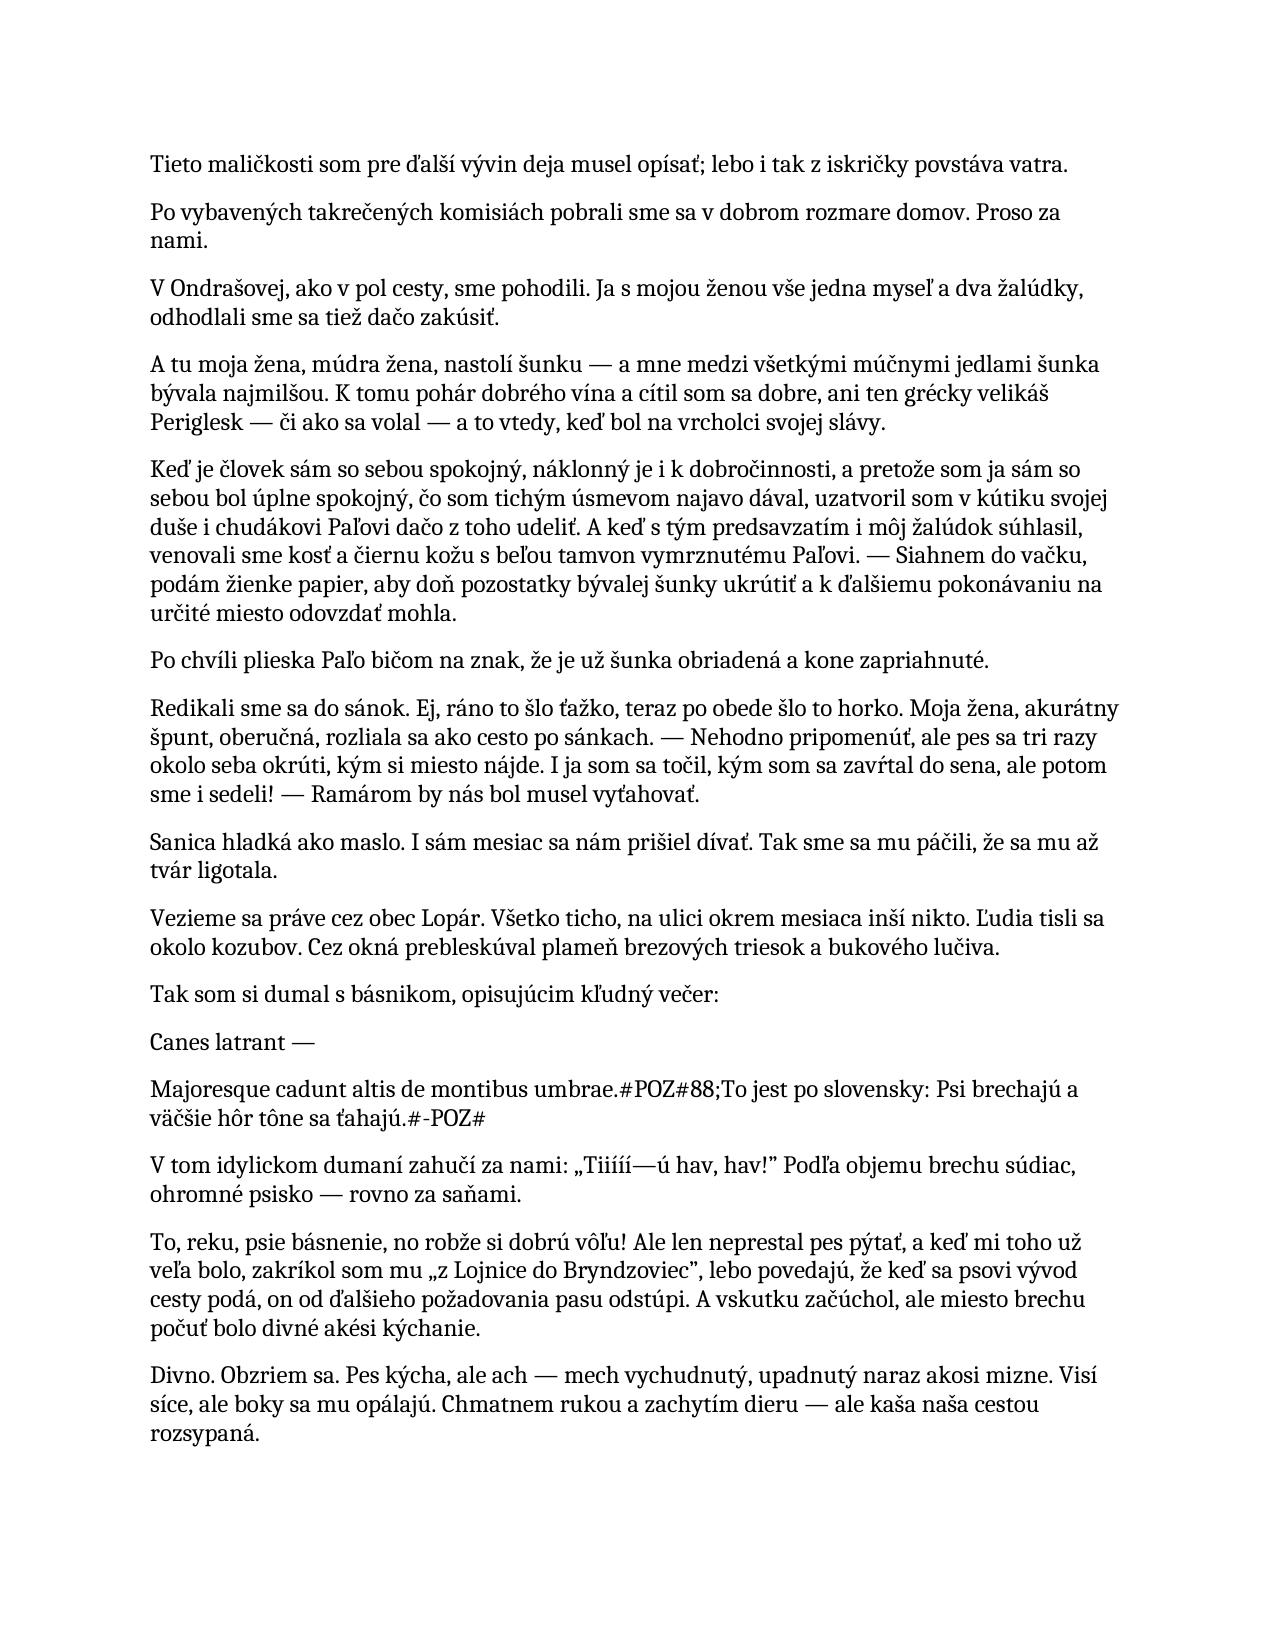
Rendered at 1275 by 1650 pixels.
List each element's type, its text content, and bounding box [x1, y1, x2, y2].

text Keď je človek sám so sebou spokojný, náklonný je i k dobročinnosti, a pretože som ja sám so sebou bol úplne spokojný, čo som tichým úsmevom najavo dával, uzatvoril som v kútiku svojej duše i chudákovi Paľovi dačo z toho udeliť. A keď s tým predsavzatím i môj žalúdok súhlasil, venovali sme kosť a čiernu kožu s beľou tamvon vymrznutému Paľovi. — Siahnem do vačku, podám žienke papier, aby doň pozostatky bývalej šunky ukrútiť a k ďalšiemu pokonávaniu na určité miesto odovzdať mohla. [150, 455, 1125, 627]
text V Ondrašovej, ako v pol cesty, sme pohodili. Ja s mojou ženou vše jedna myseľ a dva žalúdky, odhodlali sme sa tiež dačo zakúsiť. [150, 274, 1125, 331]
text Po vybavených takrečených komisiách pobrali sme sa v dobrom rozmare domov. Proso za nami. [150, 197, 1125, 255]
text Canes latrant — [150, 1027, 1125, 1056]
text Sanica hladká ako maslo. I sám mesiac sa nám prišiel dívať. Tak sme sa mu páčili, že sa mu až tvár ligotala. [150, 827, 1125, 885]
text Divno. Obzriem sa. Pes kýcha, ale ach — mech vychudnutý, upadnutý naraz akosi mizne. Visí síce, ale boky sa mu opálajú. Chmatnem rukou a zachytím dieru — ale kaša naša cestou rozsypaná. [150, 1361, 1125, 1447]
text Redikali sme sa do sánok. Ej, ráno to šlo ťažko, teraz po obede šlo to horko. Moja žena, akurátny špunt, oberučná, rozliala sa ako cesto po sánkach. — Nehodno pripomenúť, ale pes sa tri razy okolo seba okrúti, kým si miesto nájde. I ja som sa točil, kým som sa zavŕtal do sena, ale potom sme i sedeli! — Ramárom by nás bol musel vyťahovať. [150, 694, 1125, 809]
text Po chvíli plieska Paľo bičom na znak, že je už šunka obriadená a kone zapriahnuté. [150, 646, 1125, 675]
text Tak som si dumal s básnikom, opisujúcim kľudný večer: [150, 980, 1125, 1009]
text A tu moja žena, múdra žena, nastolí šunku — a mne medzi všetkými múčnymi jedlami šunka bývala najmilšou. K tomu pohár dobrého vína a cítil som sa dobre, ani ten grécky velikáš Periglesk — či ako sa volal — a to vtedy, keď bol na vrcholci svojej slávy. [150, 350, 1125, 436]
text Majoresque cadunt altis de montibus umbrae.#POZ#88;To jest po slovensky: Psi brechajú a väčšie hôr tône sa ťahajú.#-POZ# [150, 1075, 1125, 1132]
text Tieto maličkosti som pre ďalší vývin deja musel opísať; lebo i tak z iskričky povstáva vatra. [150, 150, 1125, 179]
text To, reku, psie básnenie, no robže si dobrú vôľu! Ale len neprestal pes pýtať, a keď mi toho už veľa bolo, zakríkol som mu „z Lojnice do Bryndzoviec”, lebo povedajú, že keď sa psovi vývod cesty podá, on od ďalšieho požadovania pasu odstúpi. A vskutku začúchol, ale miesto brechu počuť bolo divné akési kýchanie. [150, 1227, 1125, 1342]
text V tom idylickom dumaní zahučí za nami: „Tiiííí—ú hav, hav!” Podľa objemu brechu súdiac, ohromné psisko — rovno za saňami. [150, 1151, 1125, 1209]
text Vezieme sa práve cez obec Lopár. Všetko ticho, na ulici okrem mesiaca inší nikto. Ľudia tisli sa okolo kozubov. Cez okná prebleskúval plameň brezových triesok a bukového lučiva. [150, 904, 1125, 961]
